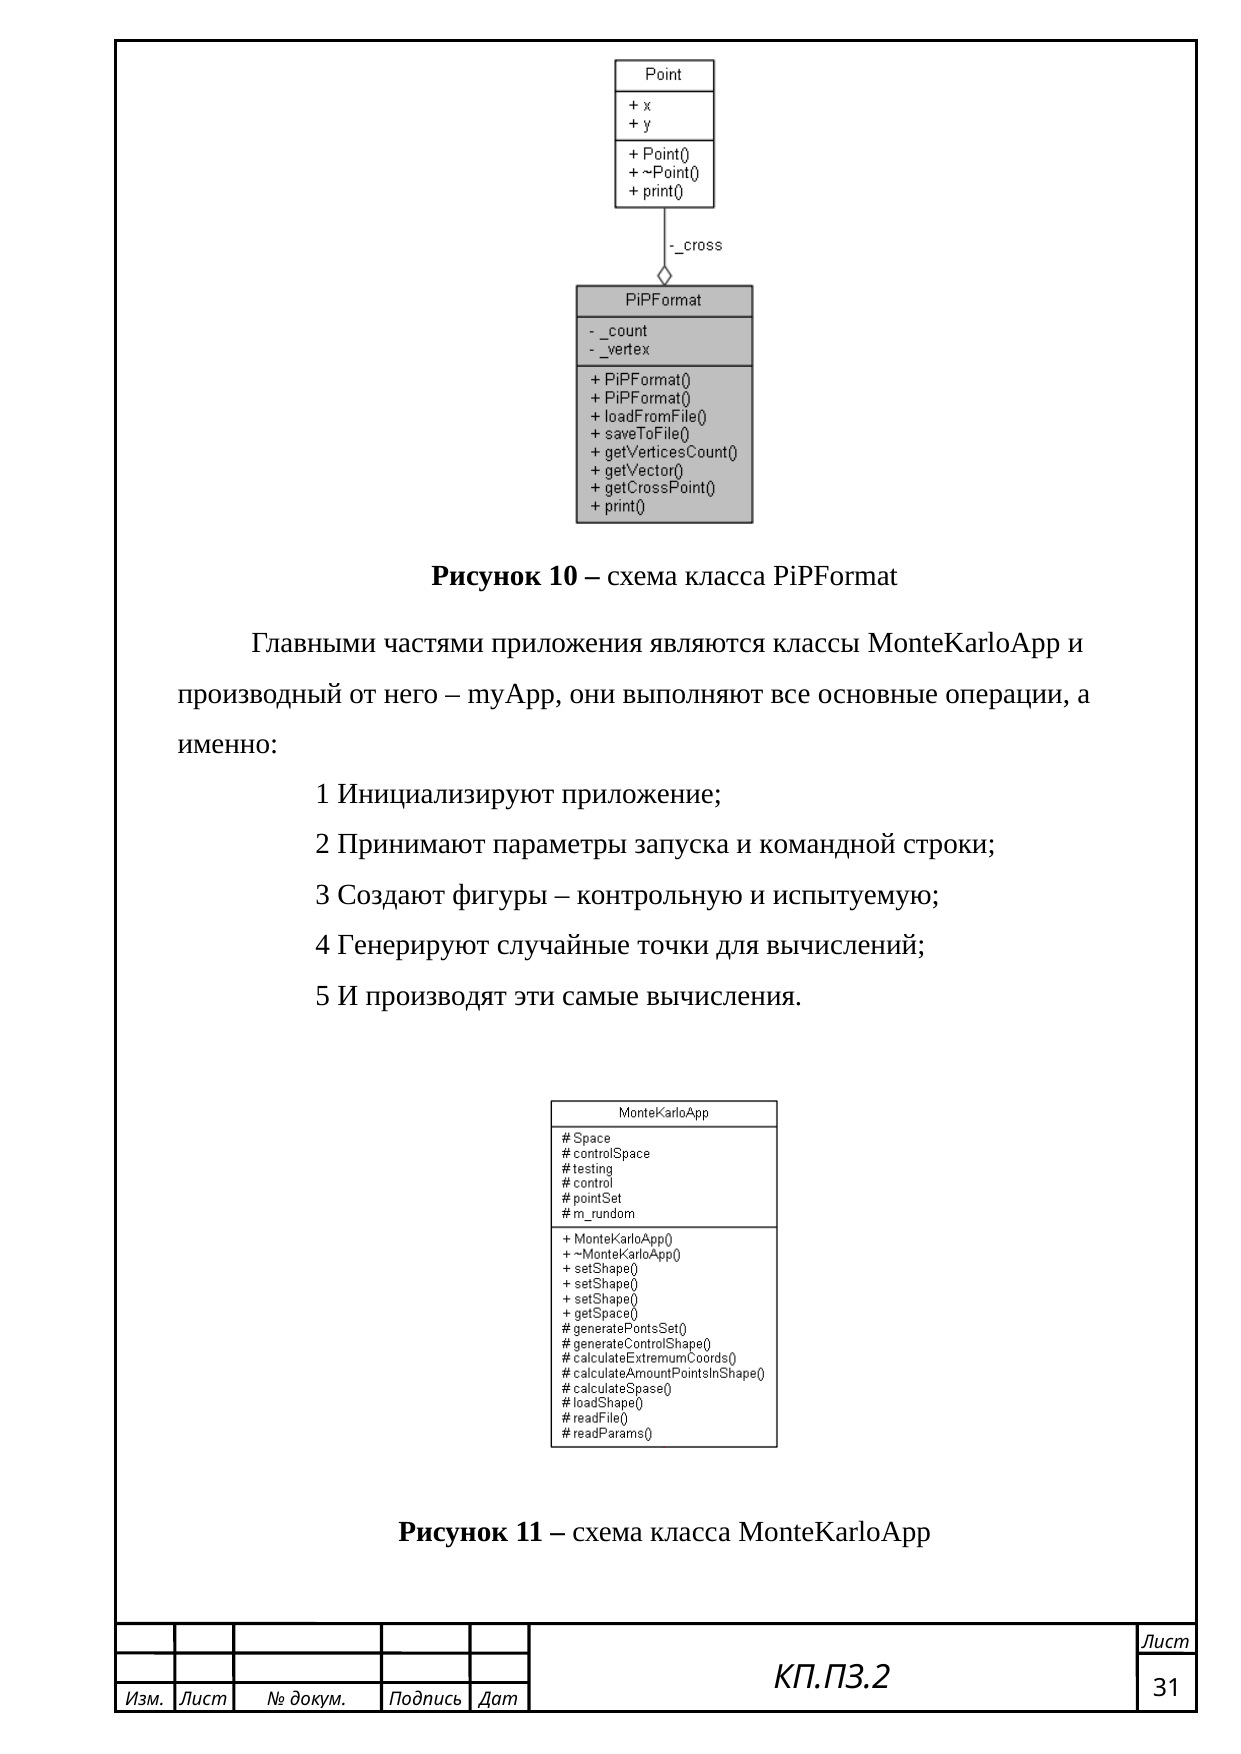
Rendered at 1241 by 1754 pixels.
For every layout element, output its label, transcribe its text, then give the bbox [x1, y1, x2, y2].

list Принимают параметры запуска и командной строки; [252, 827, 1152, 860]
list Генерируют случайные точки для вычислений; [252, 927, 1152, 961]
text Главными частями приложения являются классы MonteKarloApp и производный от него – myApp, они выполняют все основные операции, а именно: [177, 625, 1152, 759]
picture [550, 1099, 779, 1448]
text Рисунок 10 – схема класса PiPFormat [177, 558, 1152, 592]
list Создают фигуры – контрольную и испытуемую; [252, 877, 1152, 911]
list И производят эти самые вычисления. [252, 978, 1152, 1011]
list Инициализируют приложение; [252, 776, 1152, 810]
picture [574, 59, 755, 525]
text Рисунок 11 – схема класса MonteKarloApp [177, 1514, 1152, 1548]
